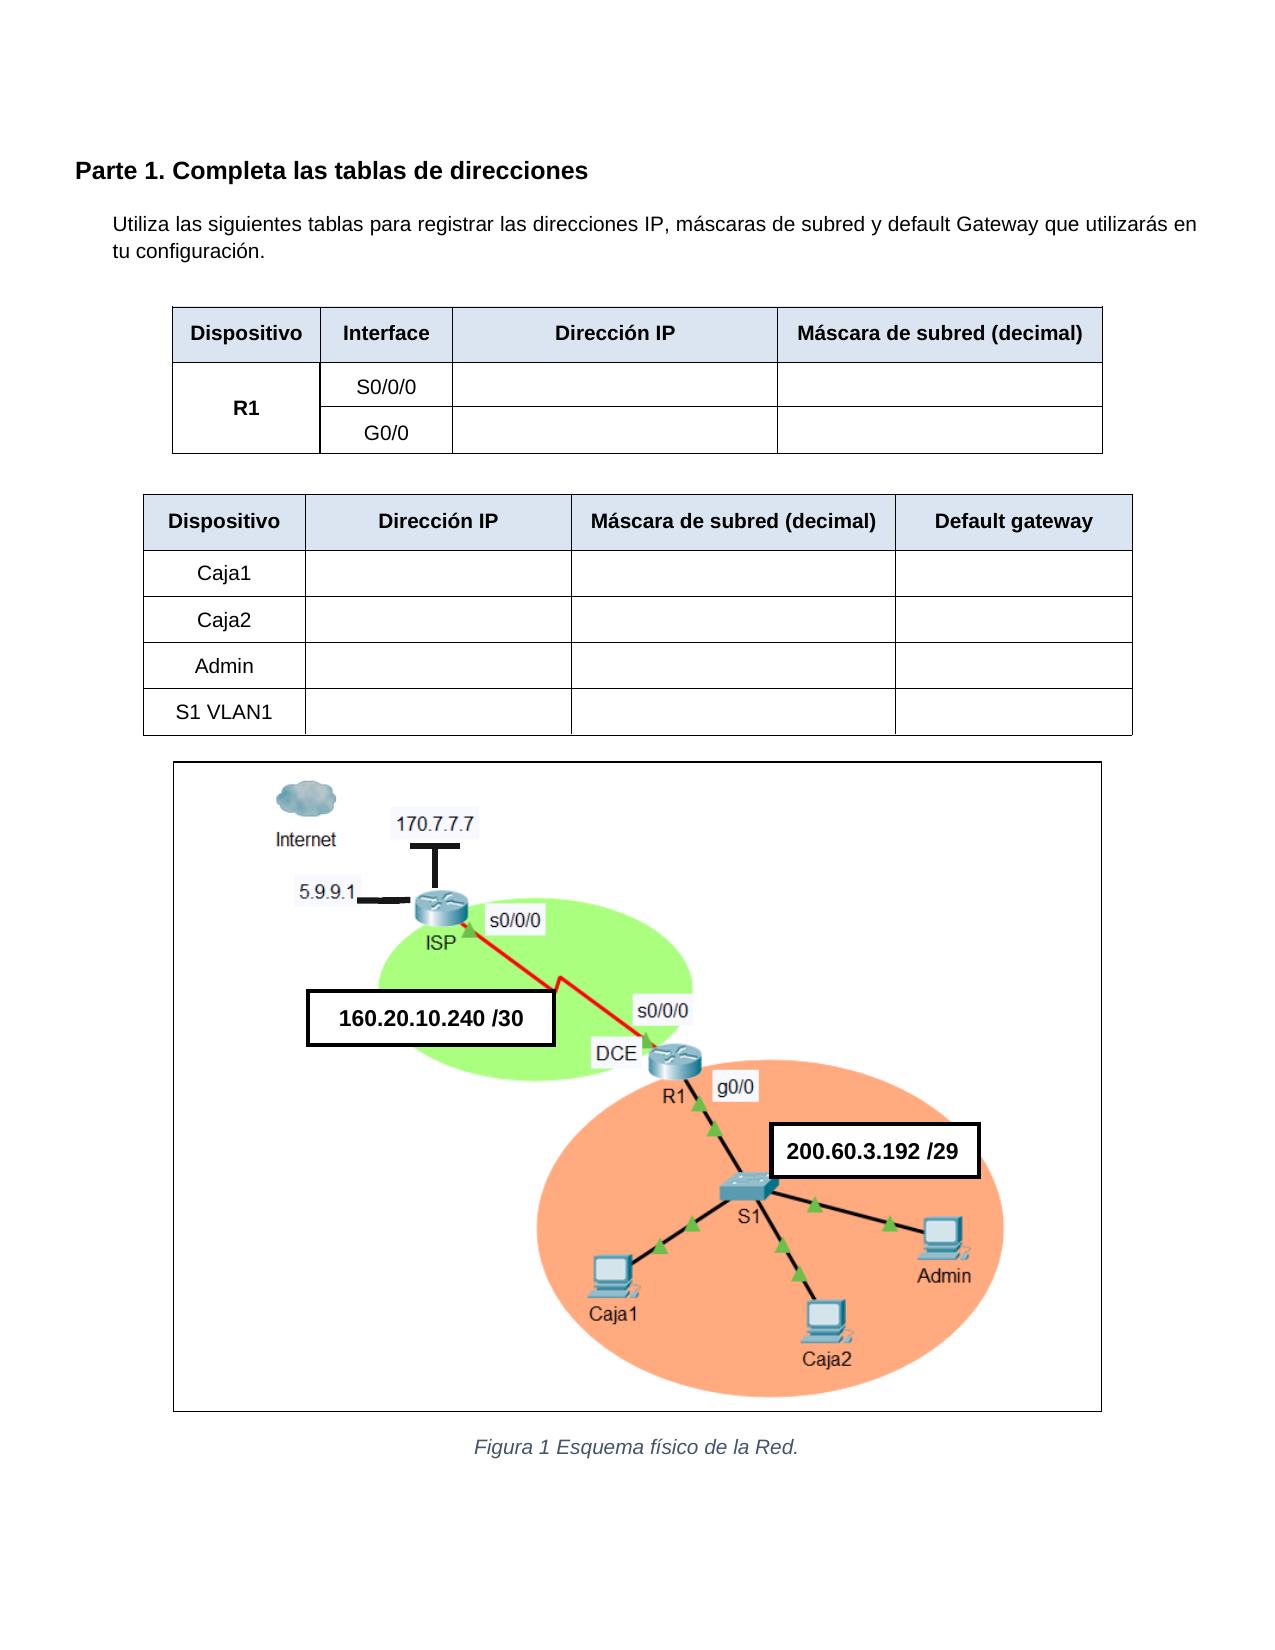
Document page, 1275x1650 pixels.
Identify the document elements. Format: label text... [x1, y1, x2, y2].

text Figura 1 Esquema físico de la Red. [75, 1435, 1200, 1459]
table_cell Admin [144, 643, 305, 688]
text Parte 1. Completa las tablas de direcciones [75, 156, 1200, 184]
picture [267, 775, 1008, 1404]
table_cell [306, 689, 571, 734]
table_cell [572, 597, 895, 642]
table_header Default gateway [896, 495, 1132, 550]
text Utiliza las siguientes tablas para registrar las direcciones IP, máscaras de subred y default Gateway que utilizarás en tu configuración. [112, 211, 1200, 263]
table_header Interface [321, 308, 452, 362]
table_cell Caja2 [144, 597, 305, 642]
table_cell S0/0/0 [321, 363, 452, 406]
table_cell [778, 407, 1102, 453]
table_cell G0/0 [321, 407, 452, 453]
table_header Máscara de subred (decimal) [778, 308, 1102, 362]
table_header Dispositivo [173, 308, 320, 362]
table_cell [896, 689, 1132, 734]
table_cell [572, 643, 895, 688]
table_cell [778, 363, 1102, 406]
table_header Dirección IP [306, 495, 571, 550]
table_cell [306, 643, 571, 688]
table_cell S1 VLAN1 [144, 689, 305, 734]
table_cell [572, 689, 895, 734]
table_header Dispositivo [144, 495, 305, 550]
table_cell [896, 597, 1132, 642]
table_cell R1 [173, 363, 319, 453]
table_cell Caja1 [144, 551, 305, 596]
table_cell [306, 597, 571, 642]
table_cell [306, 551, 571, 596]
table_cell [896, 643, 1132, 688]
table_header Dirección IP [453, 308, 777, 362]
table_header Máscara de subred (decimal) [572, 495, 895, 550]
table_cell [453, 363, 777, 406]
table_cell [572, 551, 895, 596]
table_cell [896, 551, 1132, 596]
table_cell [453, 407, 777, 453]
